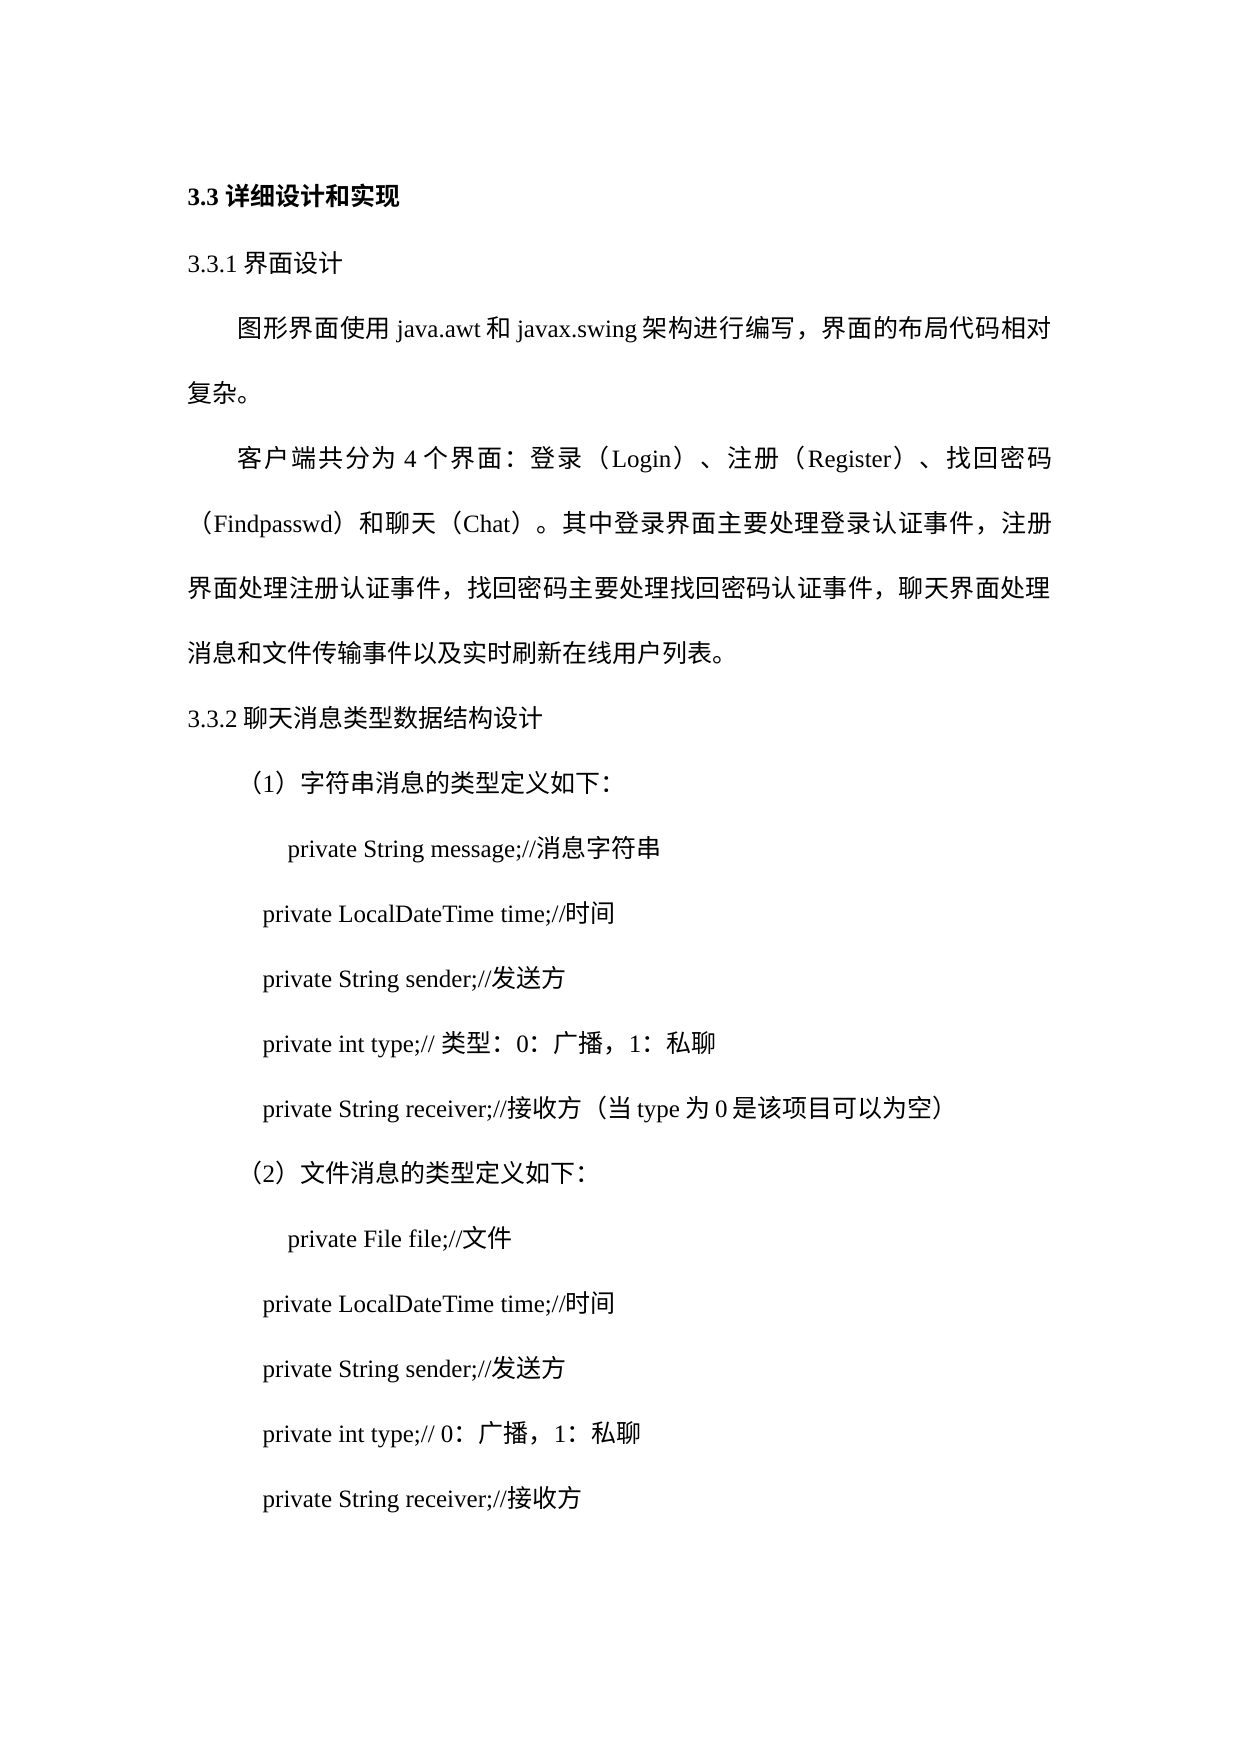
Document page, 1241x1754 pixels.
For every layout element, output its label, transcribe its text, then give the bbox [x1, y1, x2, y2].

text 3.3.2 聊天消息类型数据结构设计 [187, 684, 1053, 749]
text private String sender;//发送方 [187, 1334, 1053, 1399]
text private int type;// 类型：0：广播，1：私聊 [187, 1009, 1053, 1074]
text private int type;// 0：广播，1：私聊 [187, 1399, 1053, 1464]
text private LocalDateTime time;//时间 [187, 1269, 1053, 1334]
text private LocalDateTime time;//时间 [187, 879, 1053, 944]
text （1）字符串消息的类型定义如下： [187, 749, 1053, 814]
text 3.3.1 界面设计 [187, 229, 1053, 294]
text 图形界面使用java.awt和javax.swing架构进行编写，界面的布局代码相对复杂。 [187, 294, 1053, 424]
text （2）文件消息的类型定义如下： [187, 1139, 1053, 1204]
text private String message;//消息字符串 [187, 814, 1053, 879]
text 客户端共分为4个界面：登录（Login）、注册（Register）、找回密码（Findpasswd）和聊天（Chat）。其中登录界面主要处理登录认证事件，注册界面处理注册认证事件，找回密码主要处理找回密码认证事件，聊天界面处理消息和文件传输事件以及实时刷新在线用户列表。 [187, 424, 1053, 684]
text private String receiver;//接收方（当type为0是该项目可以为空） [187, 1074, 1053, 1139]
text 3.3 详细设计和实现 [187, 162, 1053, 227]
text private File file;//文件 [187, 1204, 1053, 1269]
text private String sender;//发送方 [187, 944, 1053, 1009]
text private String receiver;//接收方 [187, 1464, 1053, 1529]
